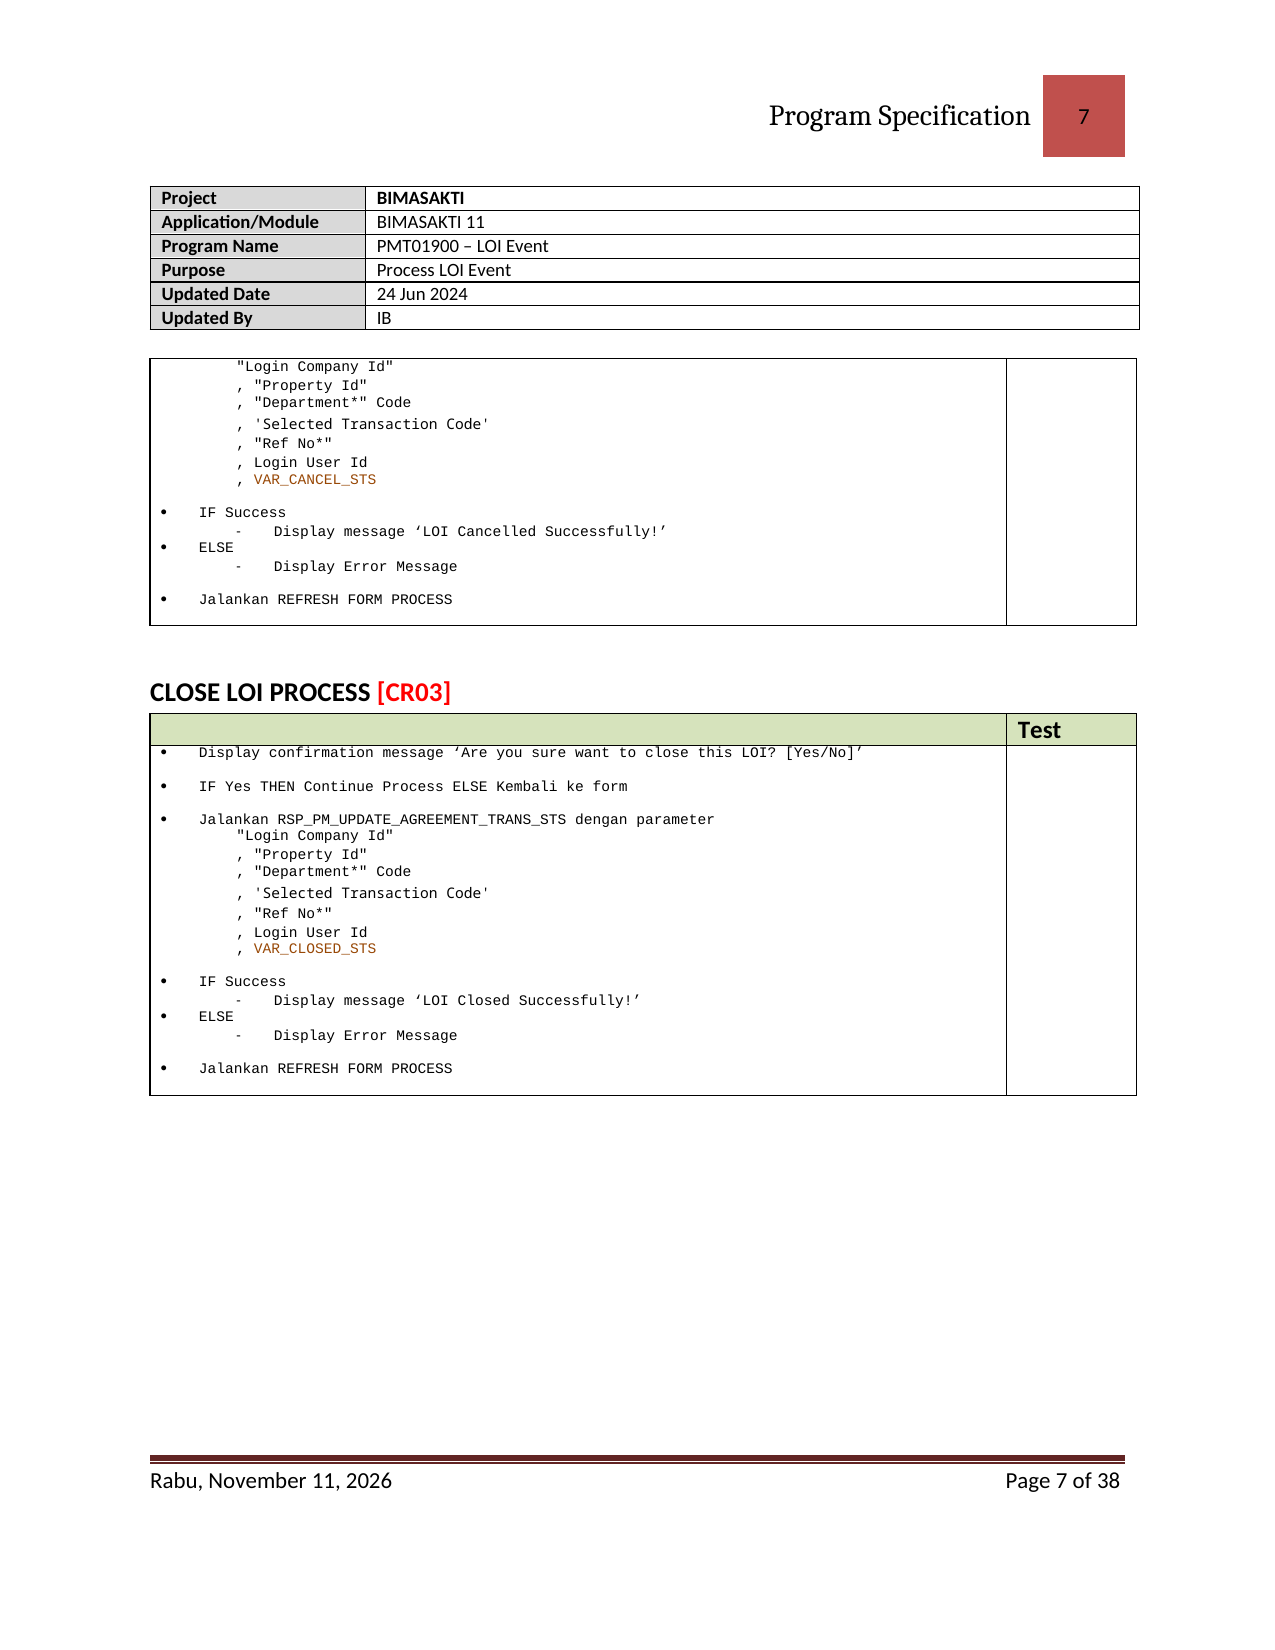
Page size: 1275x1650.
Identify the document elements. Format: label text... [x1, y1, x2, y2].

table_cell Display confirmation message ‘Are you sure want to close this LOI? [Yes/No]’ IF Yes THEN Continue Process ELSE Kembali ke form Jalankan RSP_PM_UPDATE_AGREEMENT_TRANS_STS dengan parameter "Login Company Id" , "Property Id" , "Department*" Code , 'Selected Transaction Code' , "Ref No*" , Login User Id , VAR_CLOSED_STS IF Success Display message ‘LOI Closed Successfully!’ ELSE Display Error Message Jalankan REFRESH FORM PROCESS [151, 746, 1006, 1094]
table_header Test [1007, 714, 1136, 745]
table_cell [151, 359, 1006, 625]
table_cell [1007, 746, 1136, 1094]
table_cell [1007, 359, 1136, 625]
table_header [151, 714, 1006, 745]
subtitle CLOSE LOI PROCESS [CR03] [150, 675, 1125, 708]
